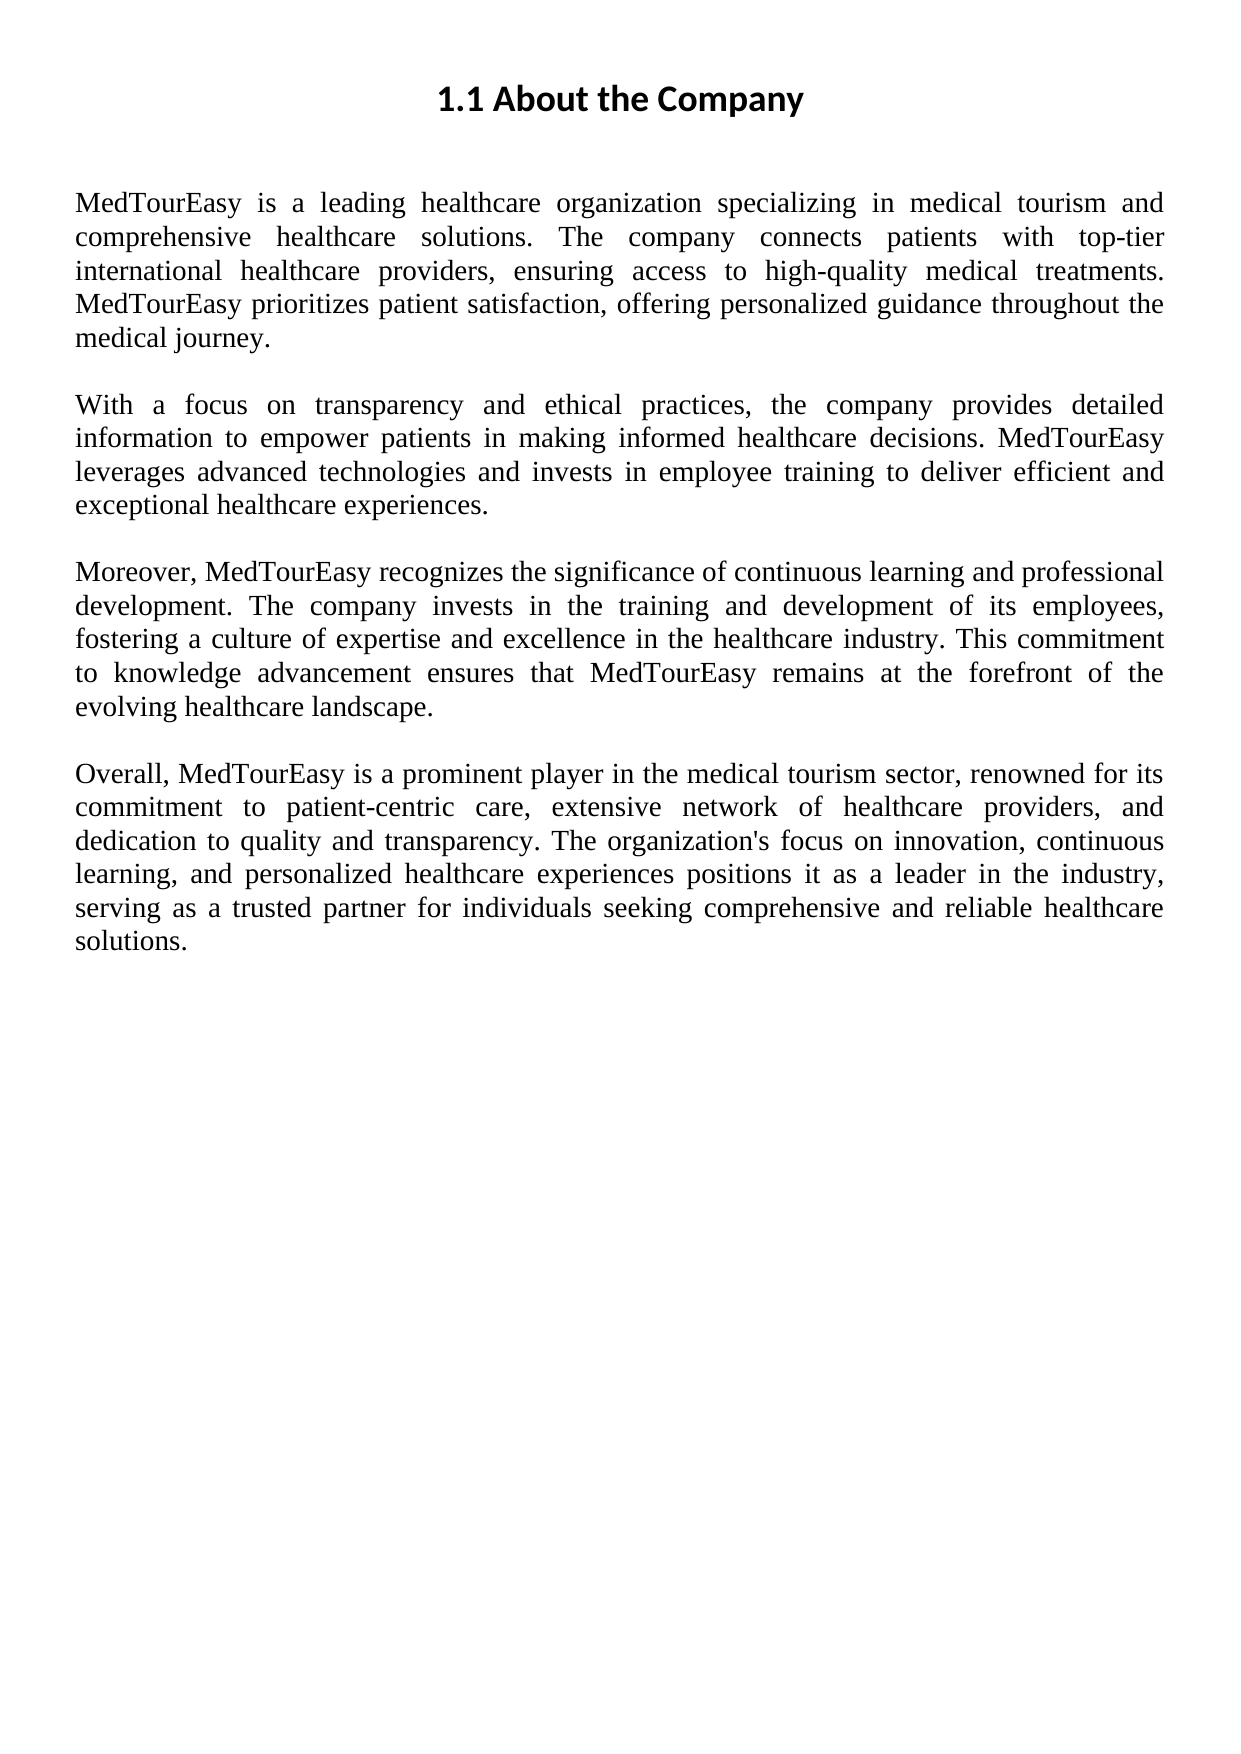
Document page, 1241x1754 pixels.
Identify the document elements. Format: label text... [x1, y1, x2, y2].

text With a focus on transparency and ethical practices, the company provides detailed information to empower patients in making informed healthcare decisions. MedTourEasy leverages advanced technologies and invests in employee training to deliver efficient and exceptional healthcare experiences. [75, 387, 1165, 521]
text 1.1 About the Company [75, 75, 1165, 121]
text Moreover, MedTourEasy recognizes the significance of continuous learning and professional development. The company invests in the training and development of its employees, fostering a culture of expertise and excellence in the healthcare industry. This commitment to knowledge advancement ensures that MedTourEasy remains at the forefront of the evolving healthcare landscape. [75, 554, 1165, 722]
text MedTourEasy is a leading healthcare organization specializing in medical tourism and comprehensive healthcare solutions. The company connects patients with top-tier international healthcare providers, ensuring access to high-quality medical treatments. MedTourEasy prioritizes patient satisfaction, offering personalized guidance throughout the medical journey. [75, 186, 1165, 353]
text Overall, MedTourEasy is a prominent player in the medical tourism sector, renowned for its commitment to patient-centric care, extensive network of healthcare providers, and dedication to quality and transparency. The organization's focus on innovation, continuous learning, and personalized healthcare experiences positions it as a leader in the industry, serving as a trusted partner for individuals seeking comprehensive and reliable healthcare solutions. [75, 756, 1165, 957]
